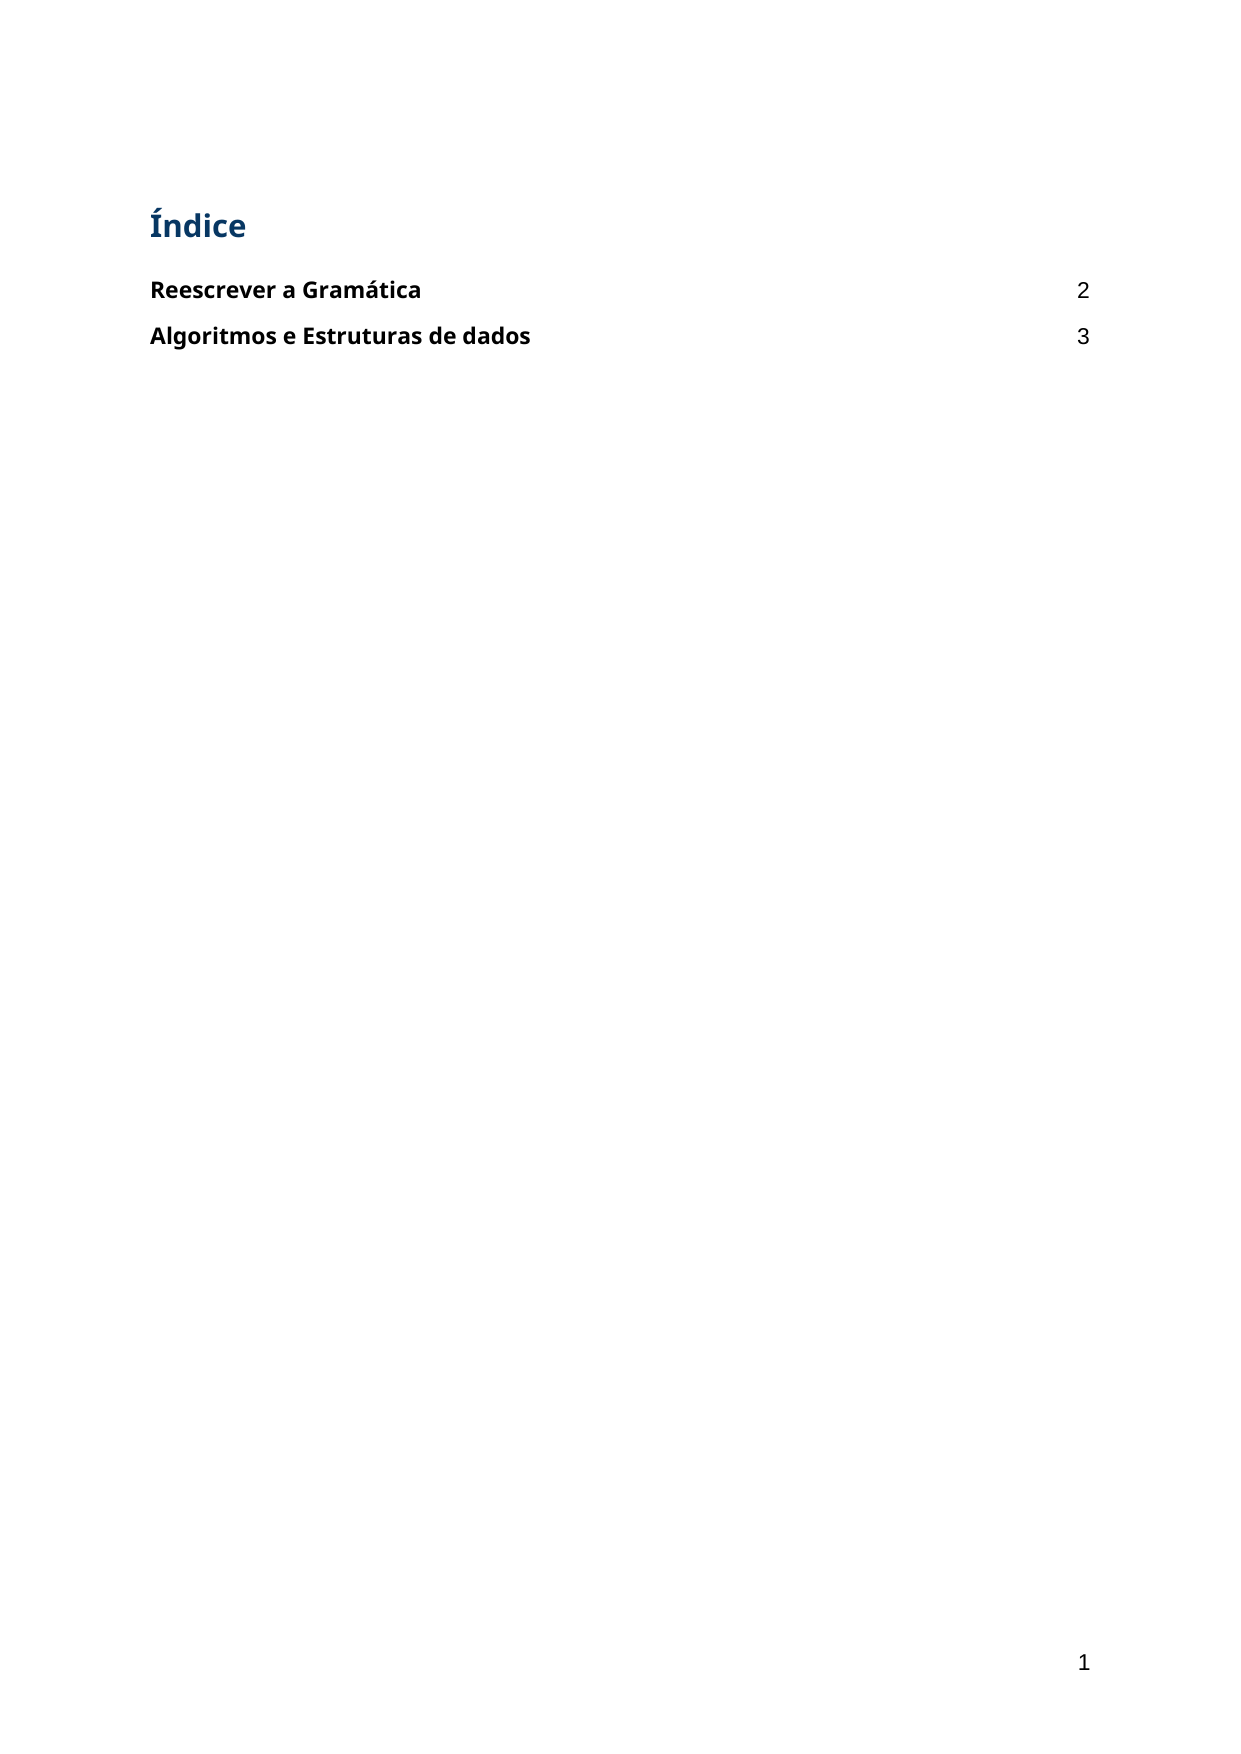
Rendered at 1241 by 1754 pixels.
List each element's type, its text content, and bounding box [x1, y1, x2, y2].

text Índice [150, 204, 1090, 247]
